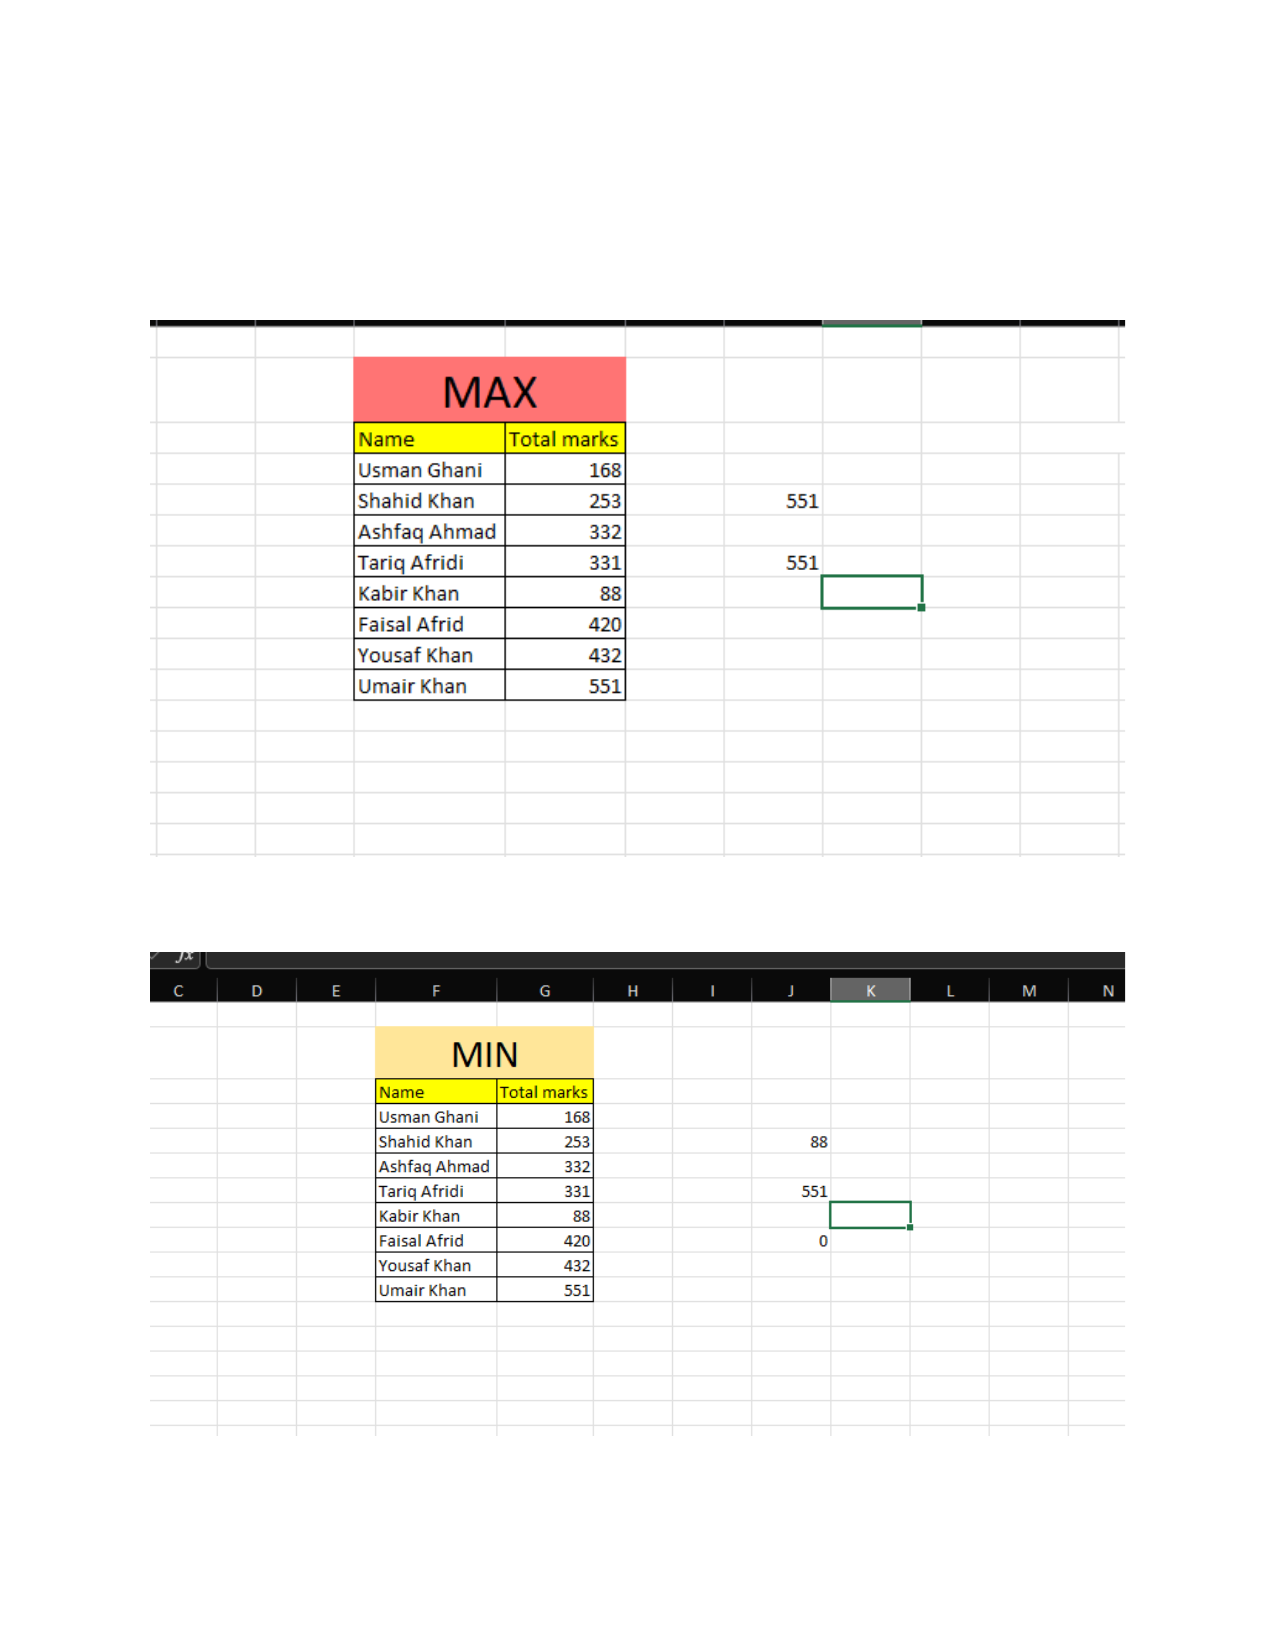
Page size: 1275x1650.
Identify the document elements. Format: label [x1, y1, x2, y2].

picture [150, 952, 1125, 1436]
picture [150, 320, 1125, 857]
